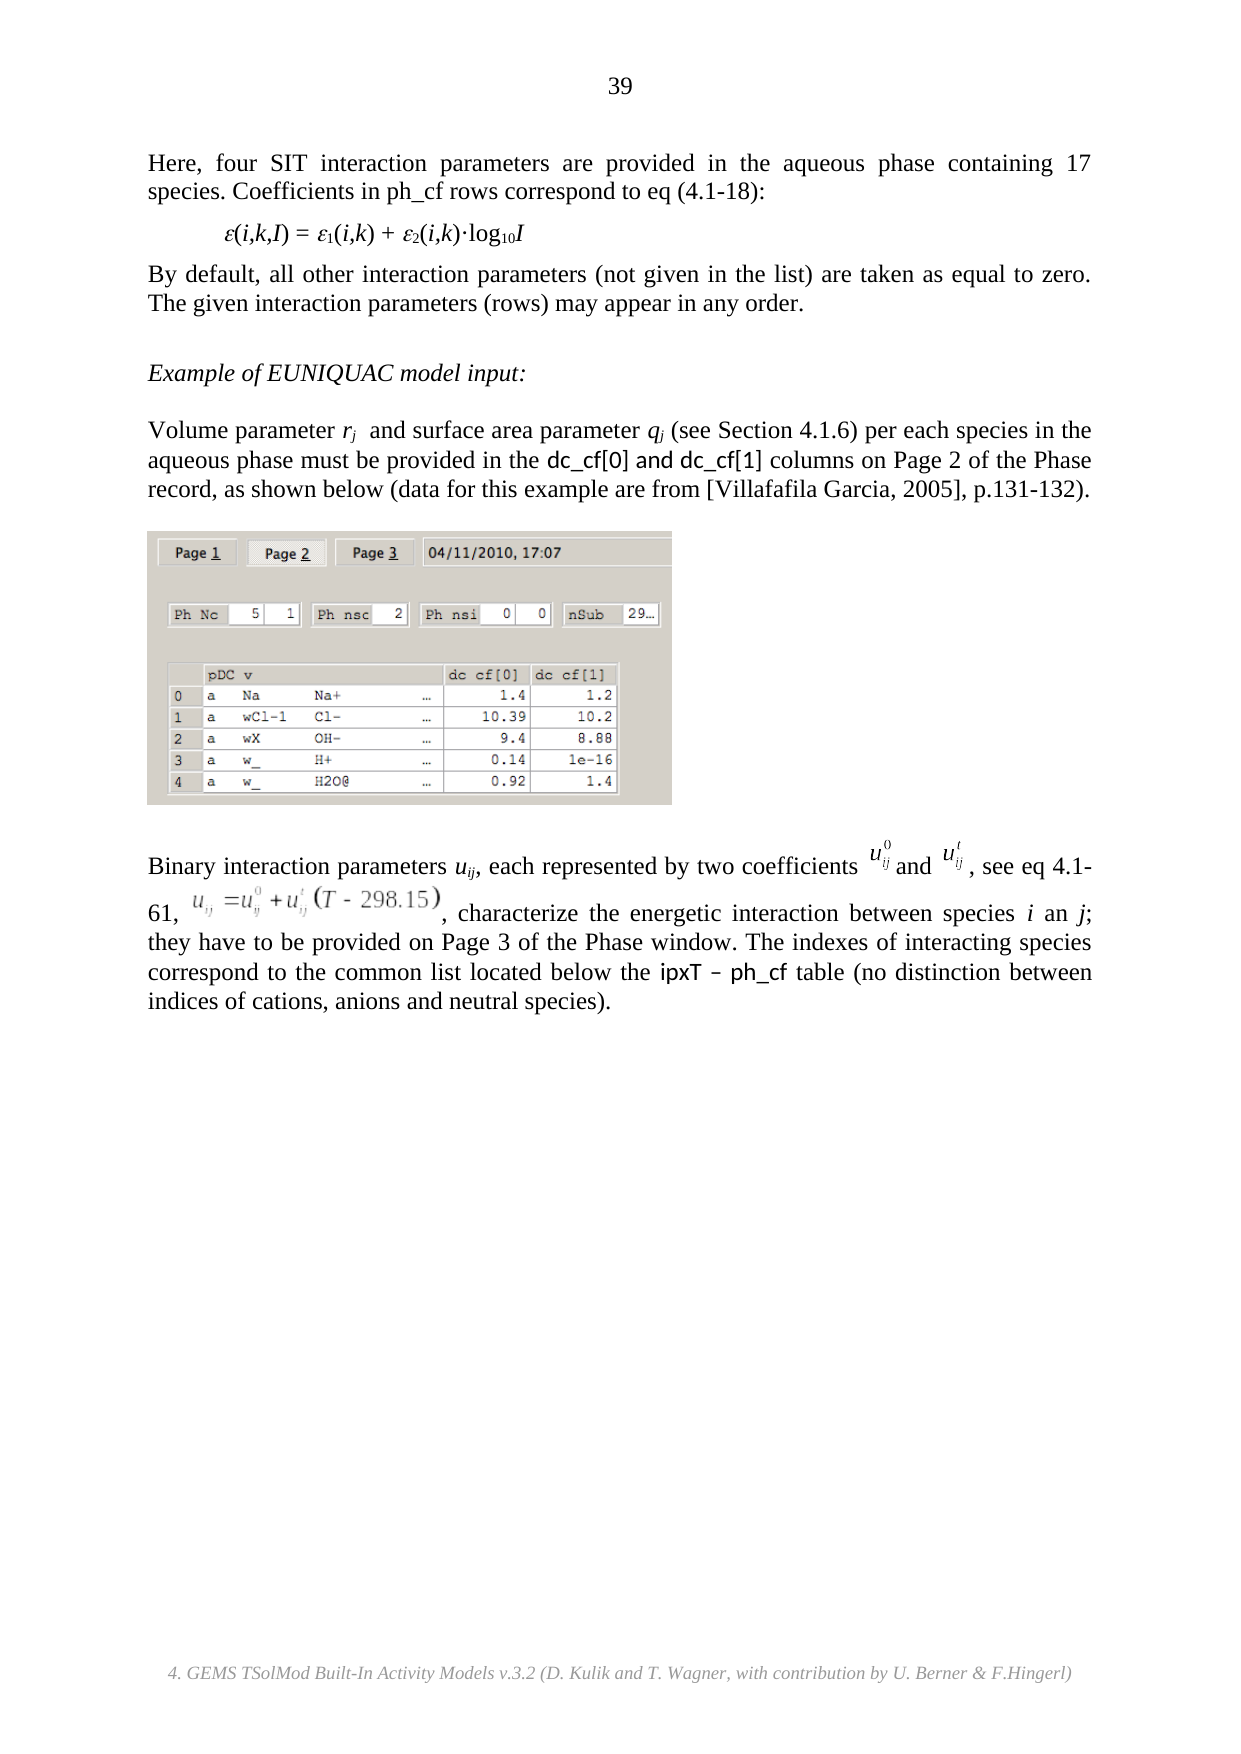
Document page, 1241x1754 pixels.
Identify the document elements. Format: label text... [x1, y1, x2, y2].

text (i,k,I) = 1(i,k) + 2(i,k)·log10I [148, 218, 1092, 246]
text Binary interaction parameters uij, each represented by two coefficients and , see eq 4.1-61, , characterize the energetic interaction between species i an j; they have to be provided on Page 3 of the Phase window. The indexes of interacting species correspond to the common list located below the ipxT – ph_cf table (no distinction between indices of cations, anions and neutral species). [148, 833, 1092, 1015]
text Here, four SIT interaction parameters are provided in the aqueous phase containing 17 species. Coefficients in ph_cf rows correspond to eq (4.1-18): [148, 148, 1092, 205]
text Example of EUNIQUAC model input: [148, 358, 1092, 386]
text By default, all other interaction parameters (not given in the list) are taken as equal to zero. The given interaction parameters (rows) may appear in any order. [148, 259, 1092, 345]
picture [147, 531, 672, 805]
text Volume parameter rj and surface area parameter qj (see Section 4.1.6) per each species in the aqueous phase must be provided in the dc_cf[0] and dc_cf[1] columns on Page 2 of the Phase record, as shown below (data for this example are from [Villafafila Garcia, 2005], p.131-132). [148, 415, 1092, 503]
